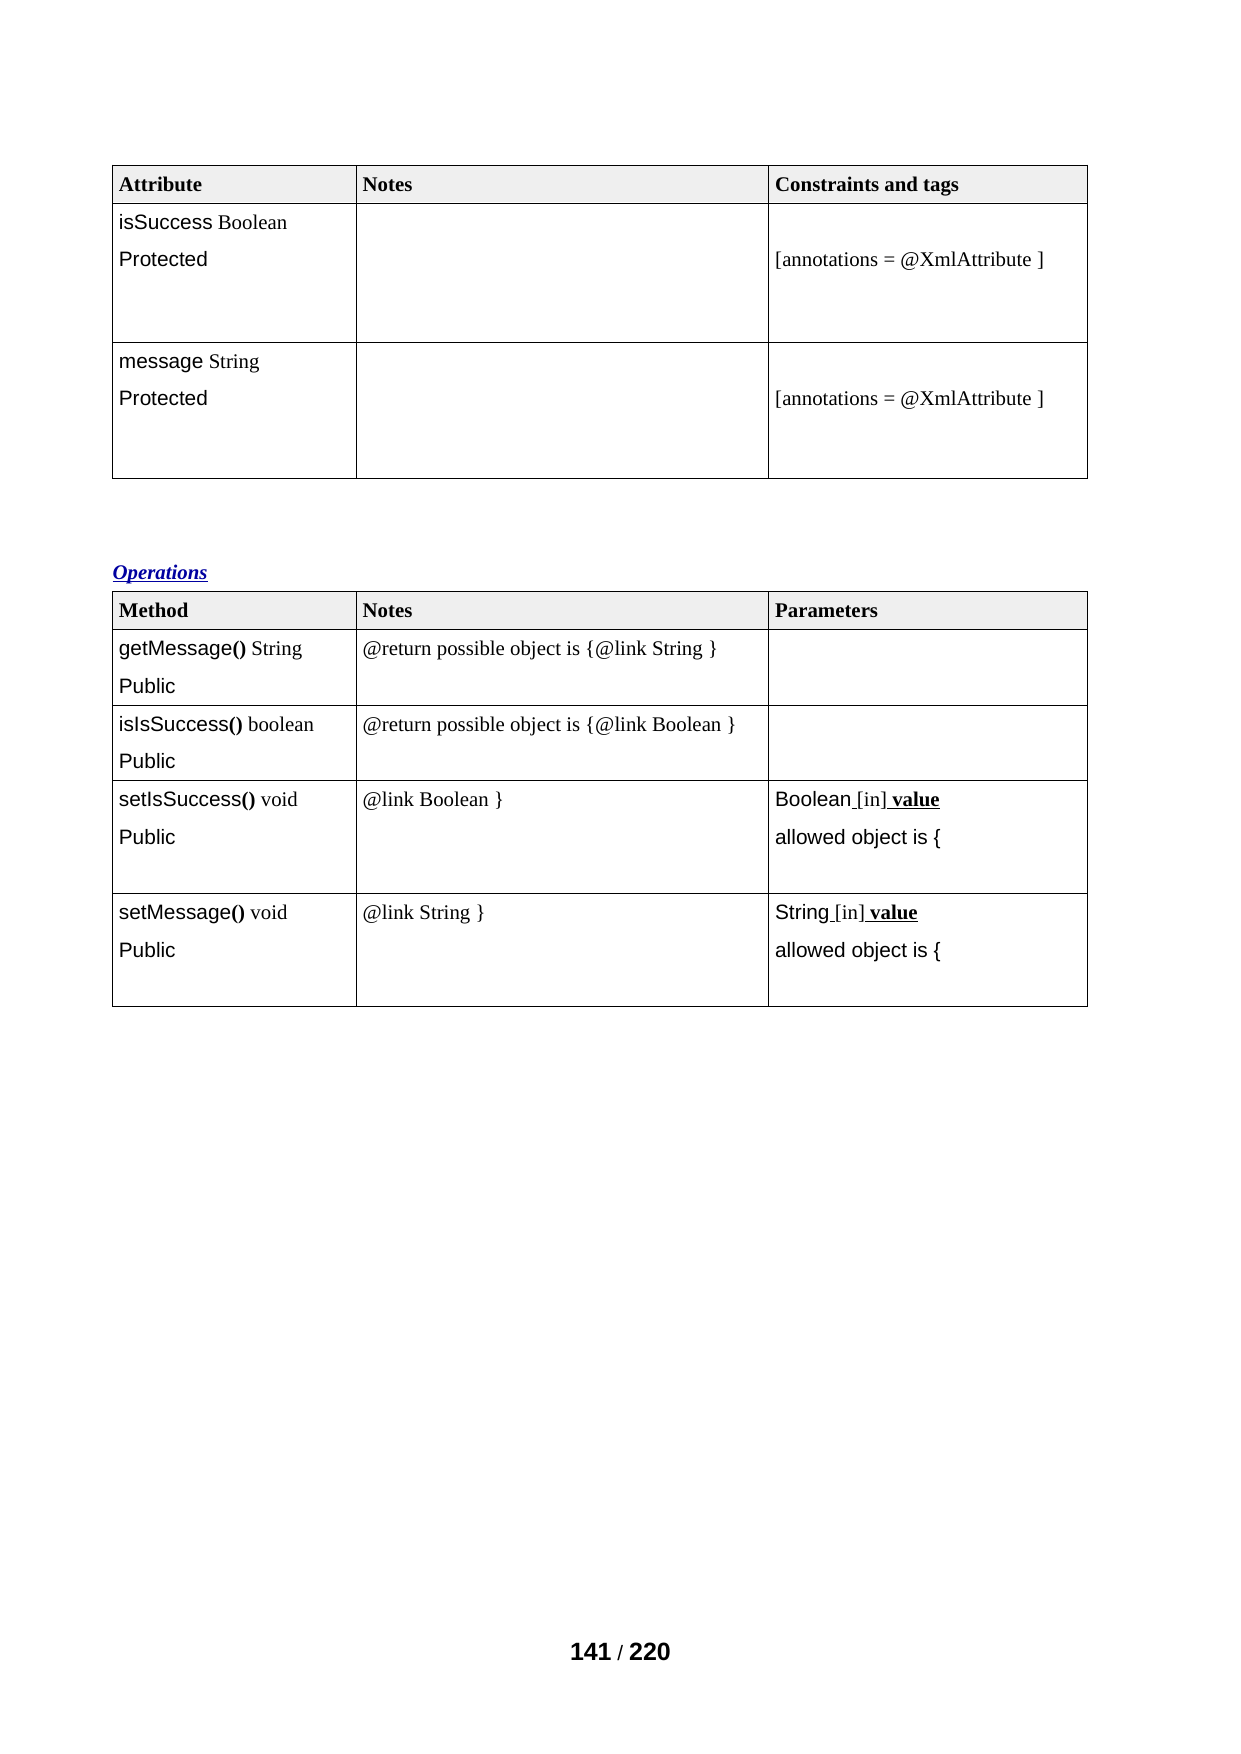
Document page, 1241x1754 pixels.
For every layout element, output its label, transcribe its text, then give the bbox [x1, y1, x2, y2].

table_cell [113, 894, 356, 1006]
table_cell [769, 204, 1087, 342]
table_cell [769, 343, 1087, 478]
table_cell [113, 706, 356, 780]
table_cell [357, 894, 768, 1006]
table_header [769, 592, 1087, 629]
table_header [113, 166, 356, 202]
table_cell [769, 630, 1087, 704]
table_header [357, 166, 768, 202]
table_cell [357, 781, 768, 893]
list Operations [112, 553, 1128, 591]
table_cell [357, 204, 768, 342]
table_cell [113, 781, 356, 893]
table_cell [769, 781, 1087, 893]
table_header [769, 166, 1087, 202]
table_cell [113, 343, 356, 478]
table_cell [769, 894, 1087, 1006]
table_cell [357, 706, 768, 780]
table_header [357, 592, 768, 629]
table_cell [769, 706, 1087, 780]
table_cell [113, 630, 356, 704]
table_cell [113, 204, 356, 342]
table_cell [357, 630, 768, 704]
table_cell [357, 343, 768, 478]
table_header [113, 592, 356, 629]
